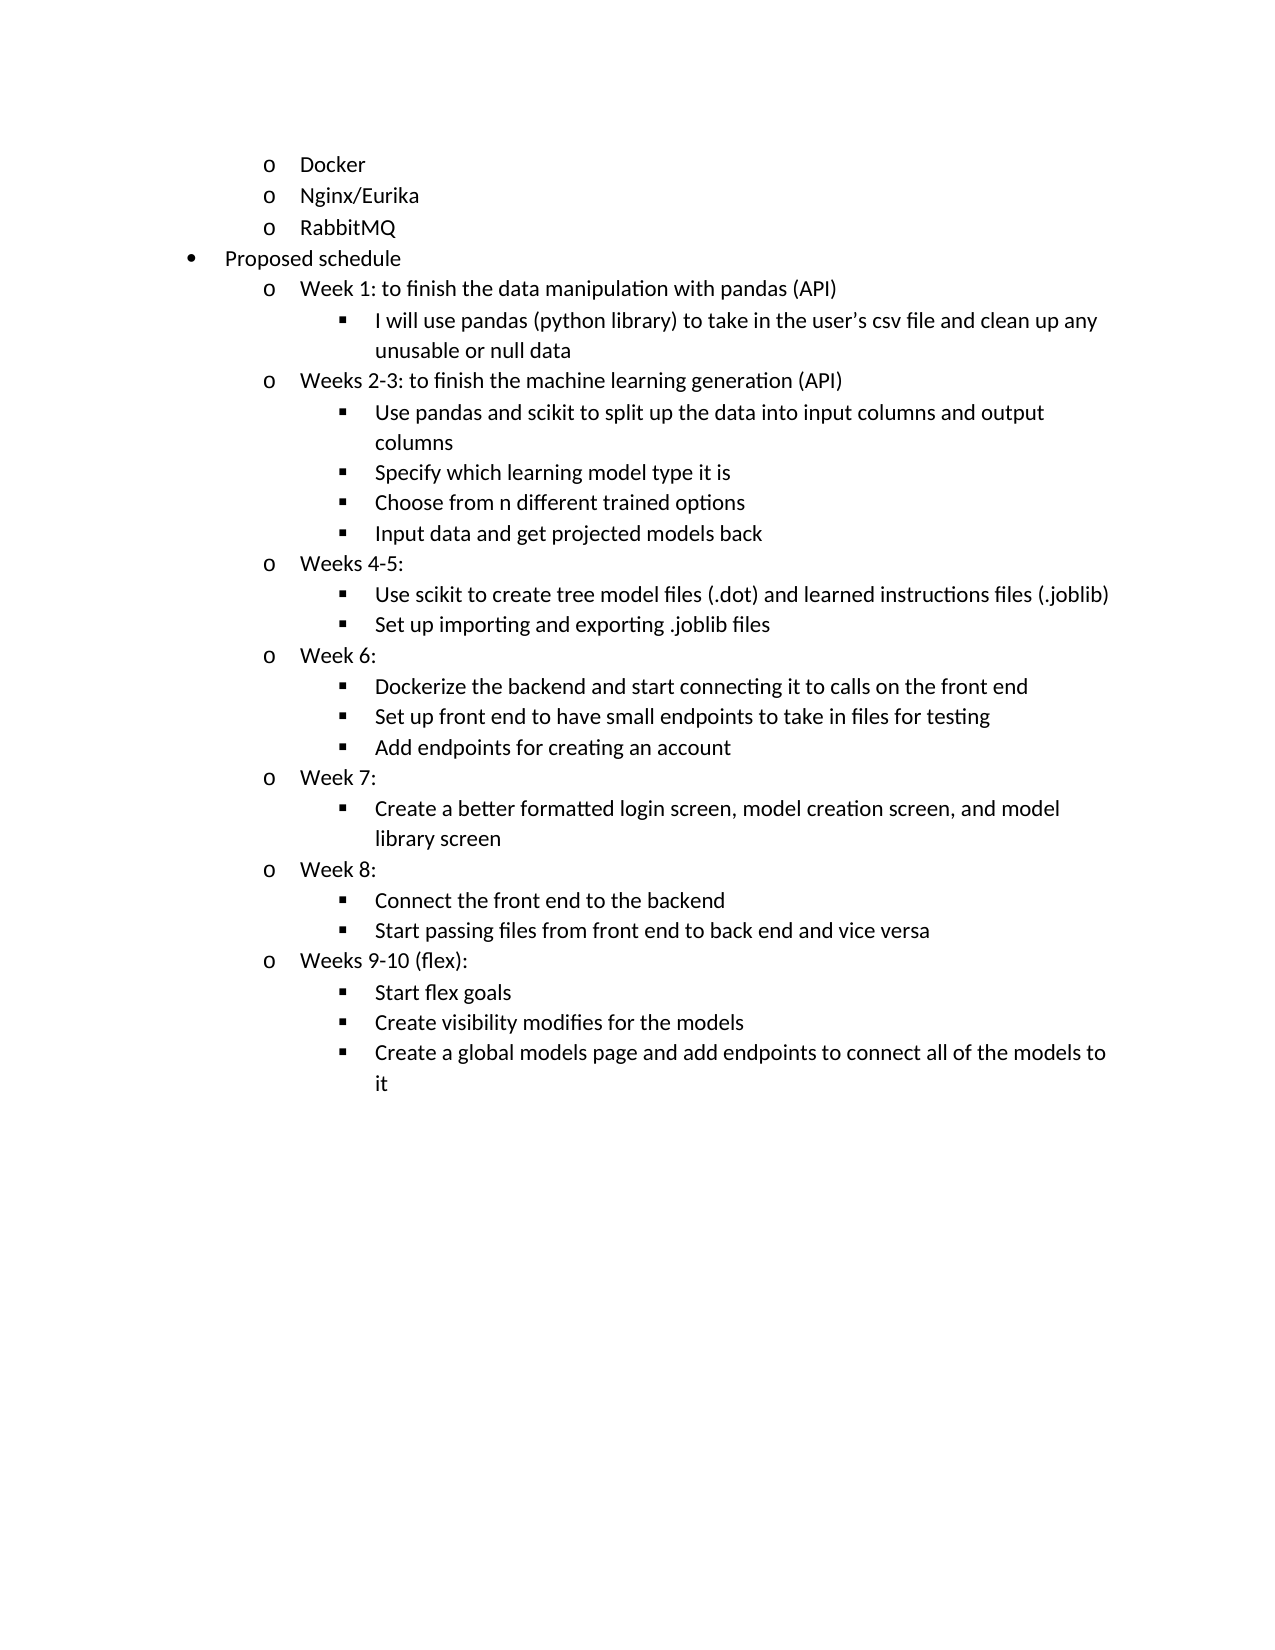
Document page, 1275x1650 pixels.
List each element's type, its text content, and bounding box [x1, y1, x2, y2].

list Input data and get projected models back [337, 519, 1125, 547]
list Create a global models page and add endpoints to connect all of the models to it [337, 1038, 1125, 1097]
list Use pandas and scikit to split up the data into input columns and output columns [337, 398, 1125, 456]
list Dockerize the backend and start connecting it to calls on the front end [337, 672, 1125, 700]
list Weeks 9-10 (flex): [262, 947, 1125, 976]
list Specify which learning model type it is [337, 458, 1125, 486]
list Week 1: to finish the data manipulation with pandas (API) [262, 274, 1125, 304]
list Start flex goals [337, 978, 1125, 1006]
list Set up front end to have small endpoints to take in files for testing [337, 702, 1125, 731]
list Nginx/Eurika [262, 181, 1125, 211]
list Create a better formatted login screen, model creation screen, and model library screen [337, 794, 1125, 853]
list Start passing files from front end to back end and vice versa [337, 916, 1125, 944]
list Week 6: [262, 641, 1125, 670]
list Choose from n different trained options [337, 488, 1125, 517]
list Weeks 2-3: to finish the machine learning generation (API) [262, 366, 1125, 396]
list Week 8: [262, 855, 1125, 884]
list Weeks 4-5: [262, 549, 1125, 578]
list Set up importing and exporting .joblib files [337, 611, 1125, 639]
list Create visibility modifies for the models [337, 1008, 1125, 1036]
list Use scikit to create tree model files (.dot) and learned instructions files (.joblib) [337, 580, 1125, 608]
list Add endpoints for creating an account [337, 733, 1125, 761]
list Proposed schedule [187, 244, 1125, 272]
list I will use pandas (python library) to take in the user’s csv file and clean up any unusable or null data [337, 306, 1125, 364]
list Week 7: [262, 763, 1125, 792]
list RabbitMQ [262, 213, 1125, 242]
list Connect the front end to the backend [337, 886, 1125, 914]
list Docker [262, 150, 1125, 179]
